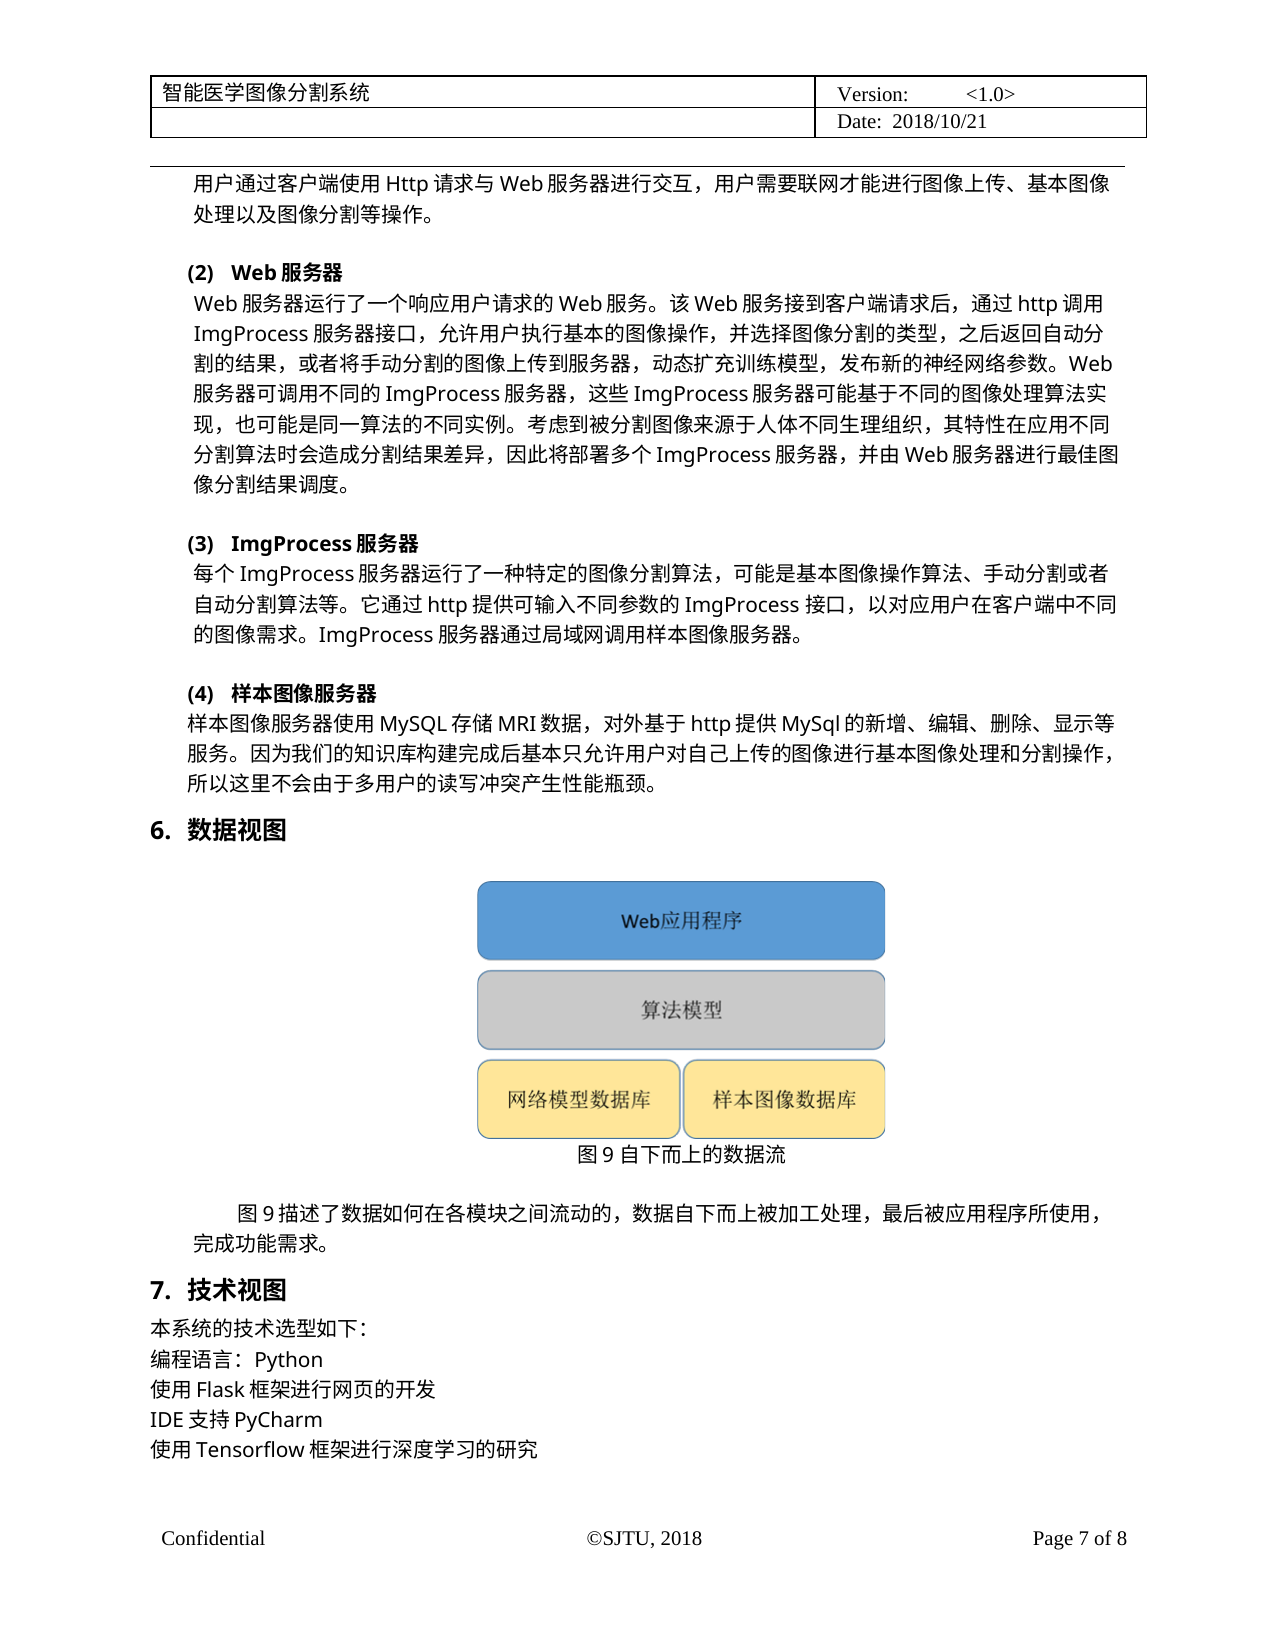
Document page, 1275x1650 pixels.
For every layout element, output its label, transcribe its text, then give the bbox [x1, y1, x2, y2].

subtitle 技术视图 [150, 1270, 1125, 1306]
text 用户通过客户端使用Http请求与Web服务器进行交互，用户需要联网才能进行图像上传、基本图像处理以及图像分割等操作。 [194, 167, 1125, 228]
text IDE支持PyCharm [150, 1403, 1125, 1434]
subtitle 数据视图 [150, 810, 1125, 847]
list Web服务器 [187, 256, 1125, 287]
list 样本图像服务器 [187, 677, 1125, 707]
picture [477, 881, 886, 1139]
text Web服务器运行了一个响应用户请求的Web服务。该Web服务接到客户端请求后，通过http调用ImgProcess服务器接口，允许用户执行基本的图像操作，并选择图像分割的类型，之后返回自动分割的结果，或者将手动分割的图像上传到服务器，动态扩充训练模型，发布新的神经网络参数。Web服务器可调用不同的ImgProcess服务器，这些ImgProcess服务器可能基于不同的图像处理算法实现，也可能是同一算法的不同实例。考虑到被分割图像来源于人体不同生理组织，其特性在应用不同分割算法时会造成分割结果差异，因此将部署多个ImgProcess服务器，并由Web服务器进行最佳图像分割结果调度。 [194, 287, 1125, 499]
text 使用Flask框架进行网页的开发 [150, 1373, 1125, 1403]
text 图9 自下而上的数据流 [194, 1138, 1125, 1169]
text 本系统的技术选型如下： [150, 1313, 1125, 1343]
text 样本图像服务器使用MySQL存储MRI数据，对外基于http提供MySql的新增、编辑、删除、显示等服务。因为我们的知识库构建完成后基本只允许用户对自己上传的图像进行基本图像处理和分割操作，所以这里不会由于多用户的读写冲突产生性能瓶颈。 [187, 707, 1125, 798]
text 每个ImgProcess服务器运行了一种特定的图像分割算法，可能是基本图像操作算法、手动分割或者自动分割算法等。它通过http提供可输入不同参数的ImgProcess 接口，以对应用户在客户端中不同的图像需求。ImgProcess服务器通过局域网调用样本图像服务器。 [194, 557, 1125, 648]
list ImgProcess服务器 [187, 527, 1125, 557]
text 使用Tensorflow框架进行深度学习的研究 [150, 1434, 1125, 1464]
text 编程语言：Python [150, 1343, 1125, 1373]
text 图9描述了数据如何在各模块之间流动的，数据自下而上被加工处理，最后被应用程序所使用，完成功能需求。 [194, 1197, 1125, 1258]
